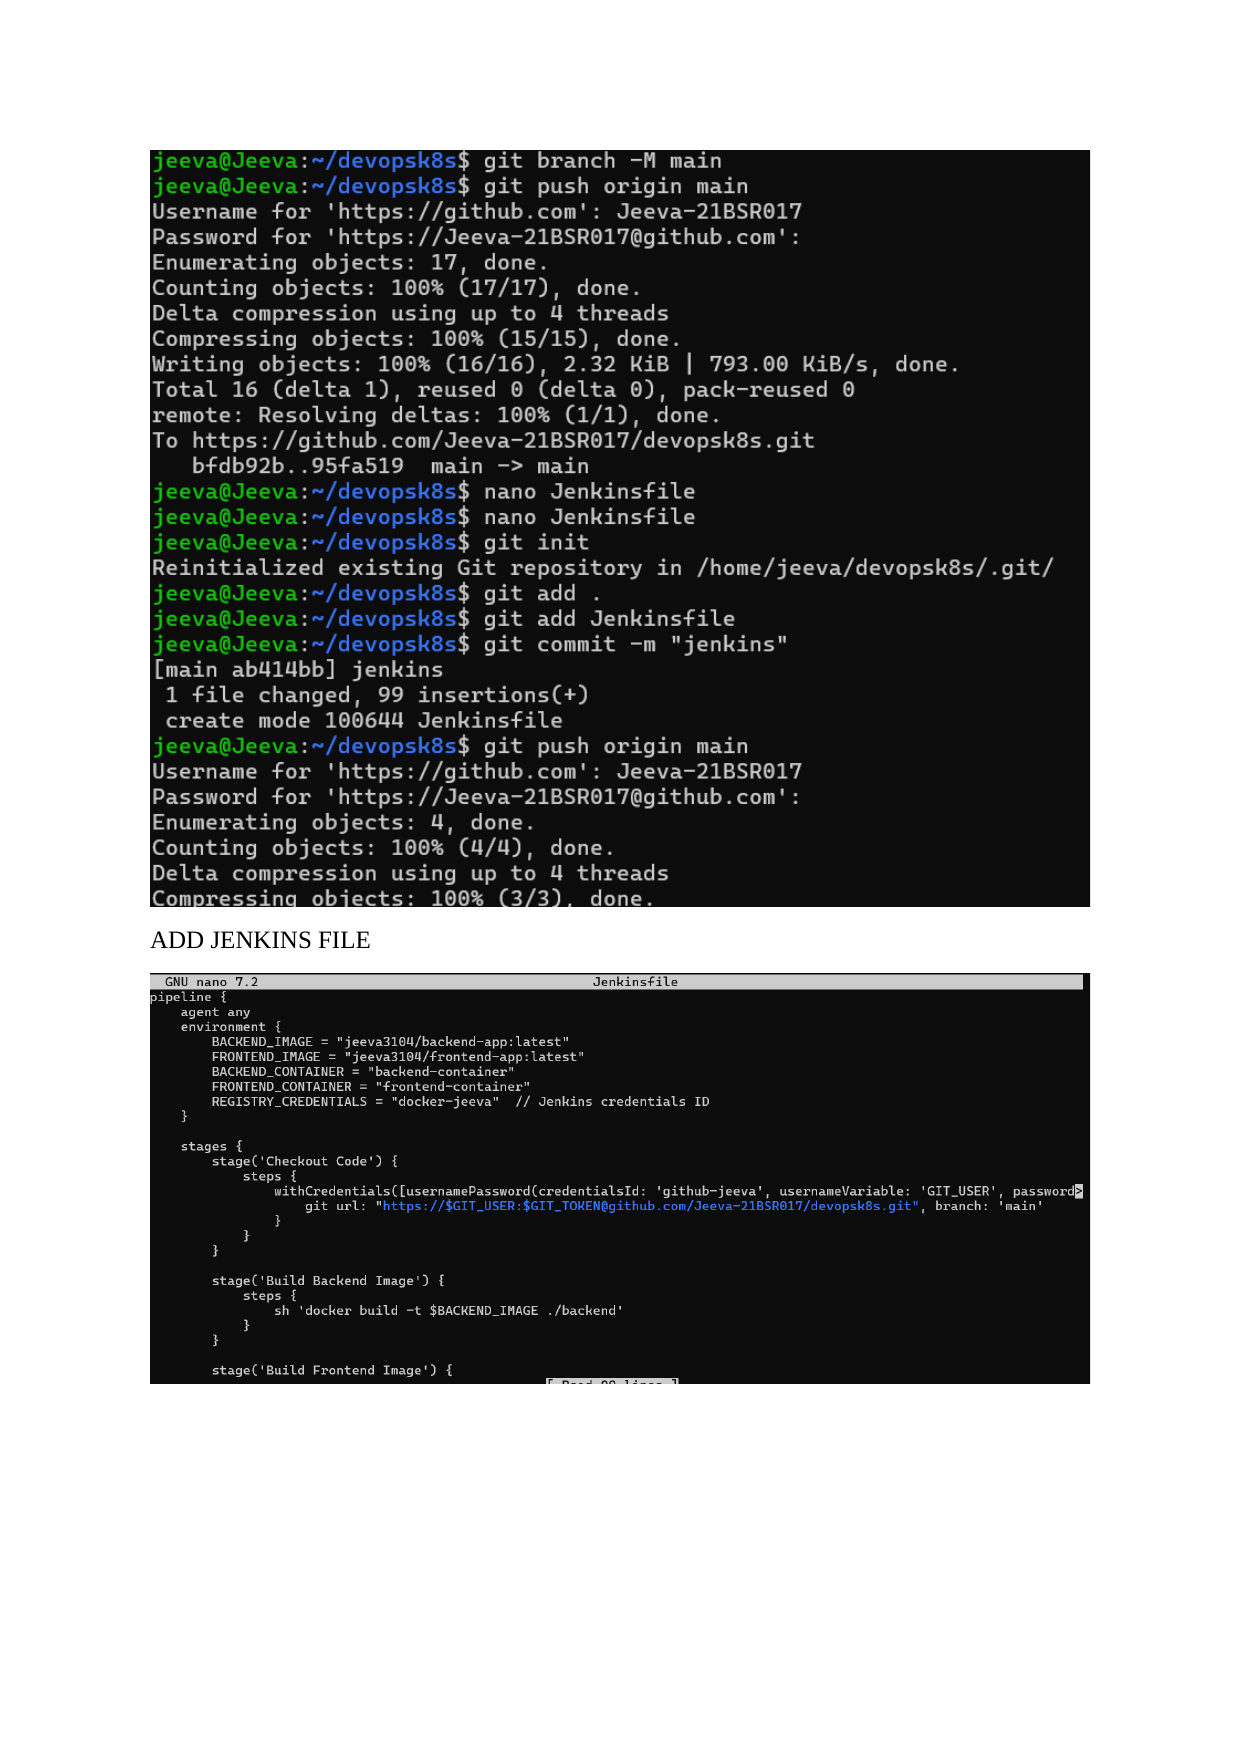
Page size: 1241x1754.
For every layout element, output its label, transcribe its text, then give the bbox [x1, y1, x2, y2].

picture [150, 150, 1091, 907]
text ADD JENKINS FILE [150, 926, 1090, 954]
picture [150, 973, 1091, 1384]
